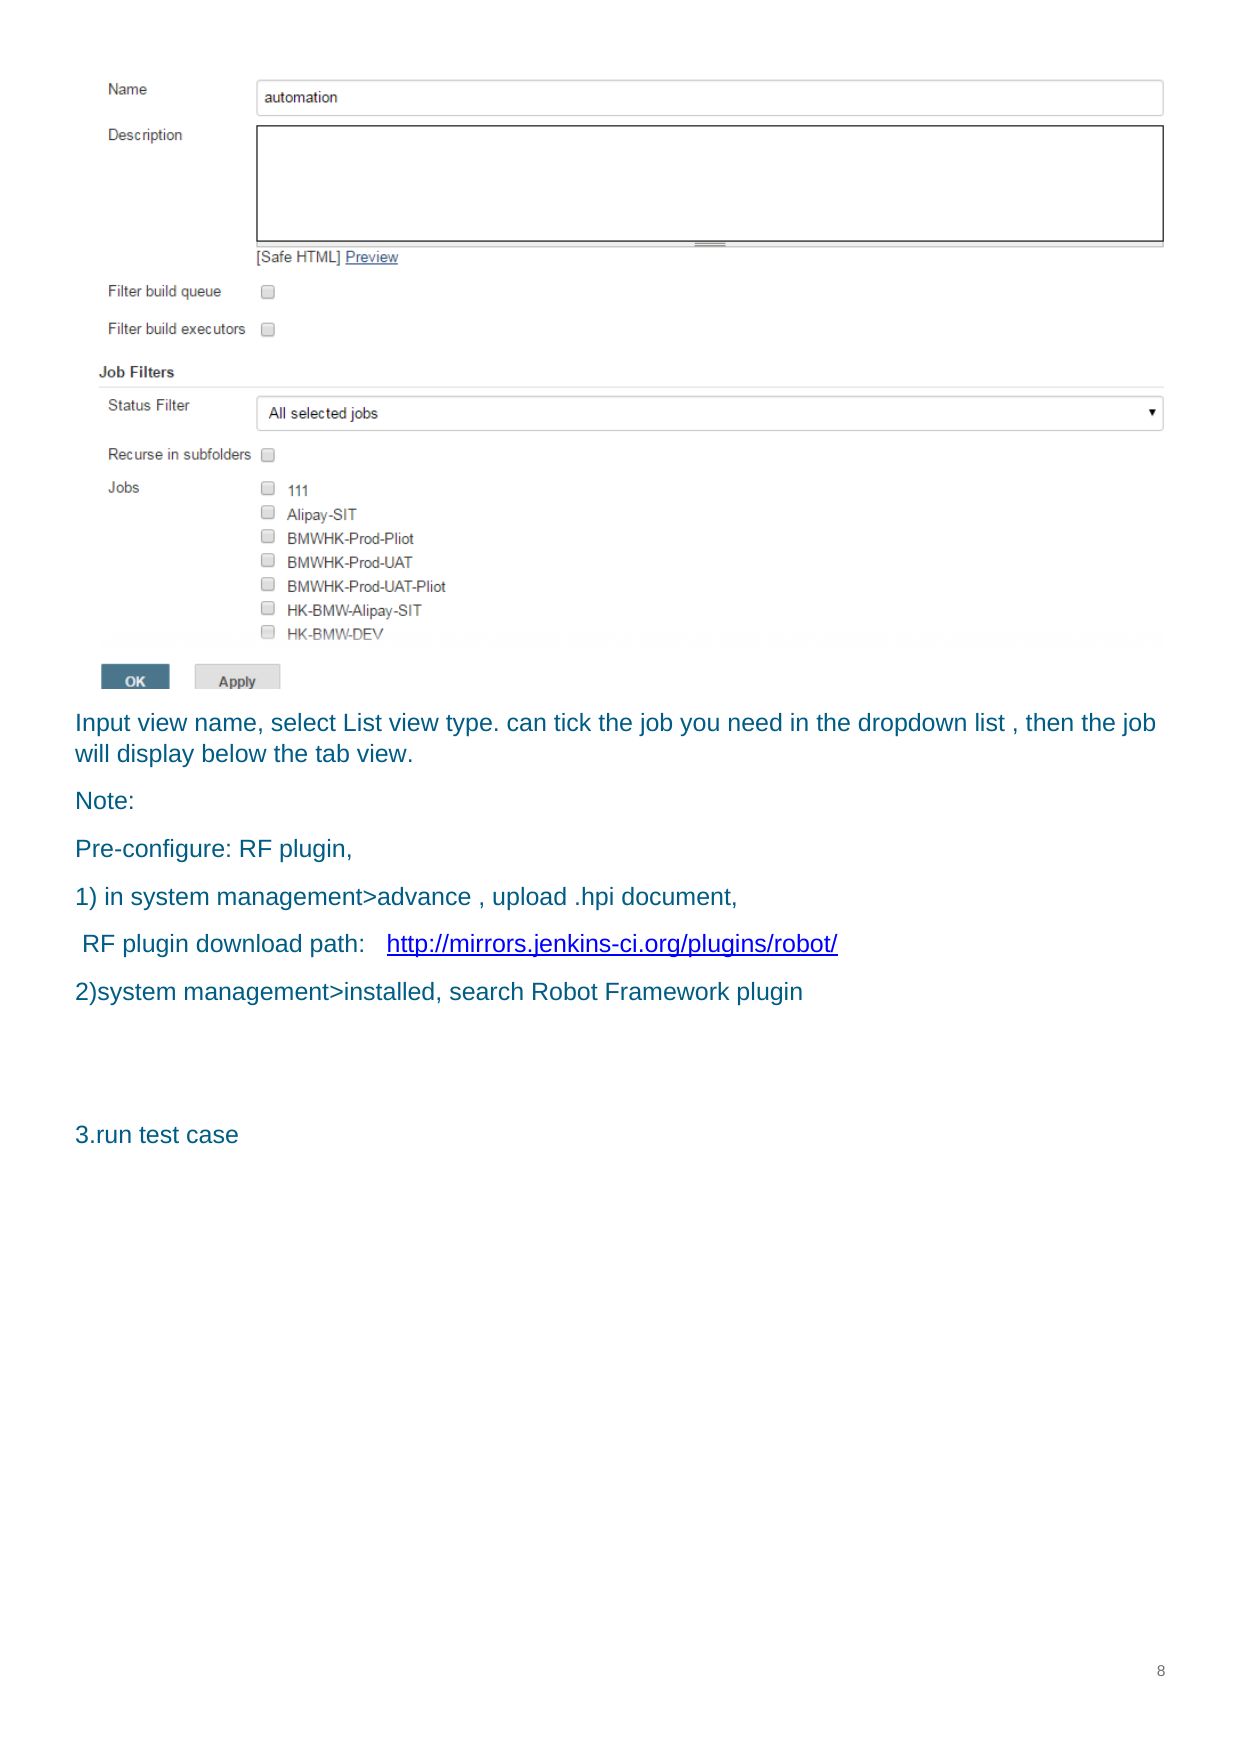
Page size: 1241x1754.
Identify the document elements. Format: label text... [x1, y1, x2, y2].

picture [75, 75, 1164, 689]
text Pre-configure: RF plugin, [75, 834, 1165, 863]
text 2)system management>installed, search Robot Framework plugin [75, 977, 1165, 1006]
text RF plugin download path: http://mirrors.jenkins-ci.org/plugins/robot/ [75, 929, 1165, 958]
text 1) in system management>advance , upload .hpi document, [75, 882, 1165, 911]
text 3.run test case [75, 1120, 1165, 1149]
text Note: [75, 786, 1165, 815]
text Input view name, select List view type. can tick the job you need in the dropdown list , then the job will display below the tab view. [75, 708, 1165, 767]
